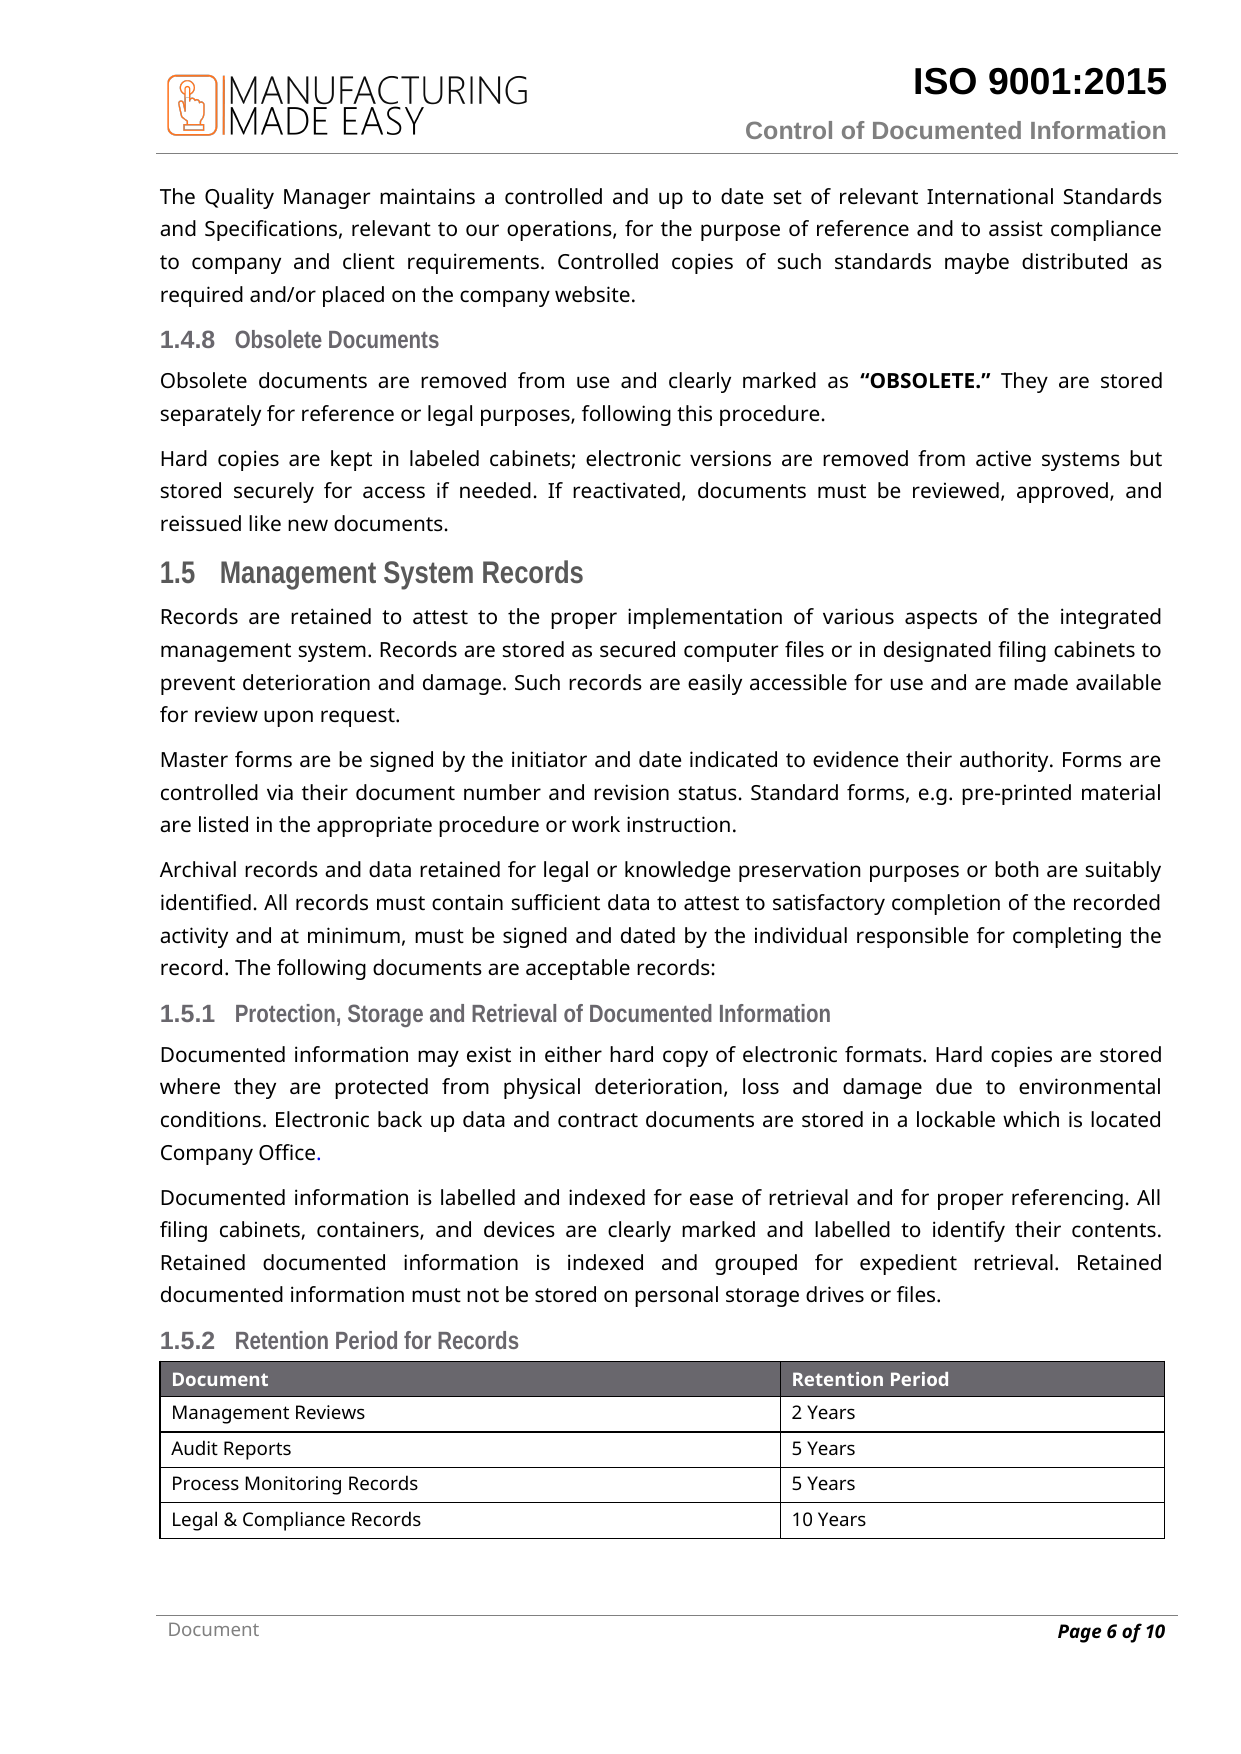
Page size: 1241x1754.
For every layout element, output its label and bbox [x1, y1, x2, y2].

picture [167, 59, 540, 153]
